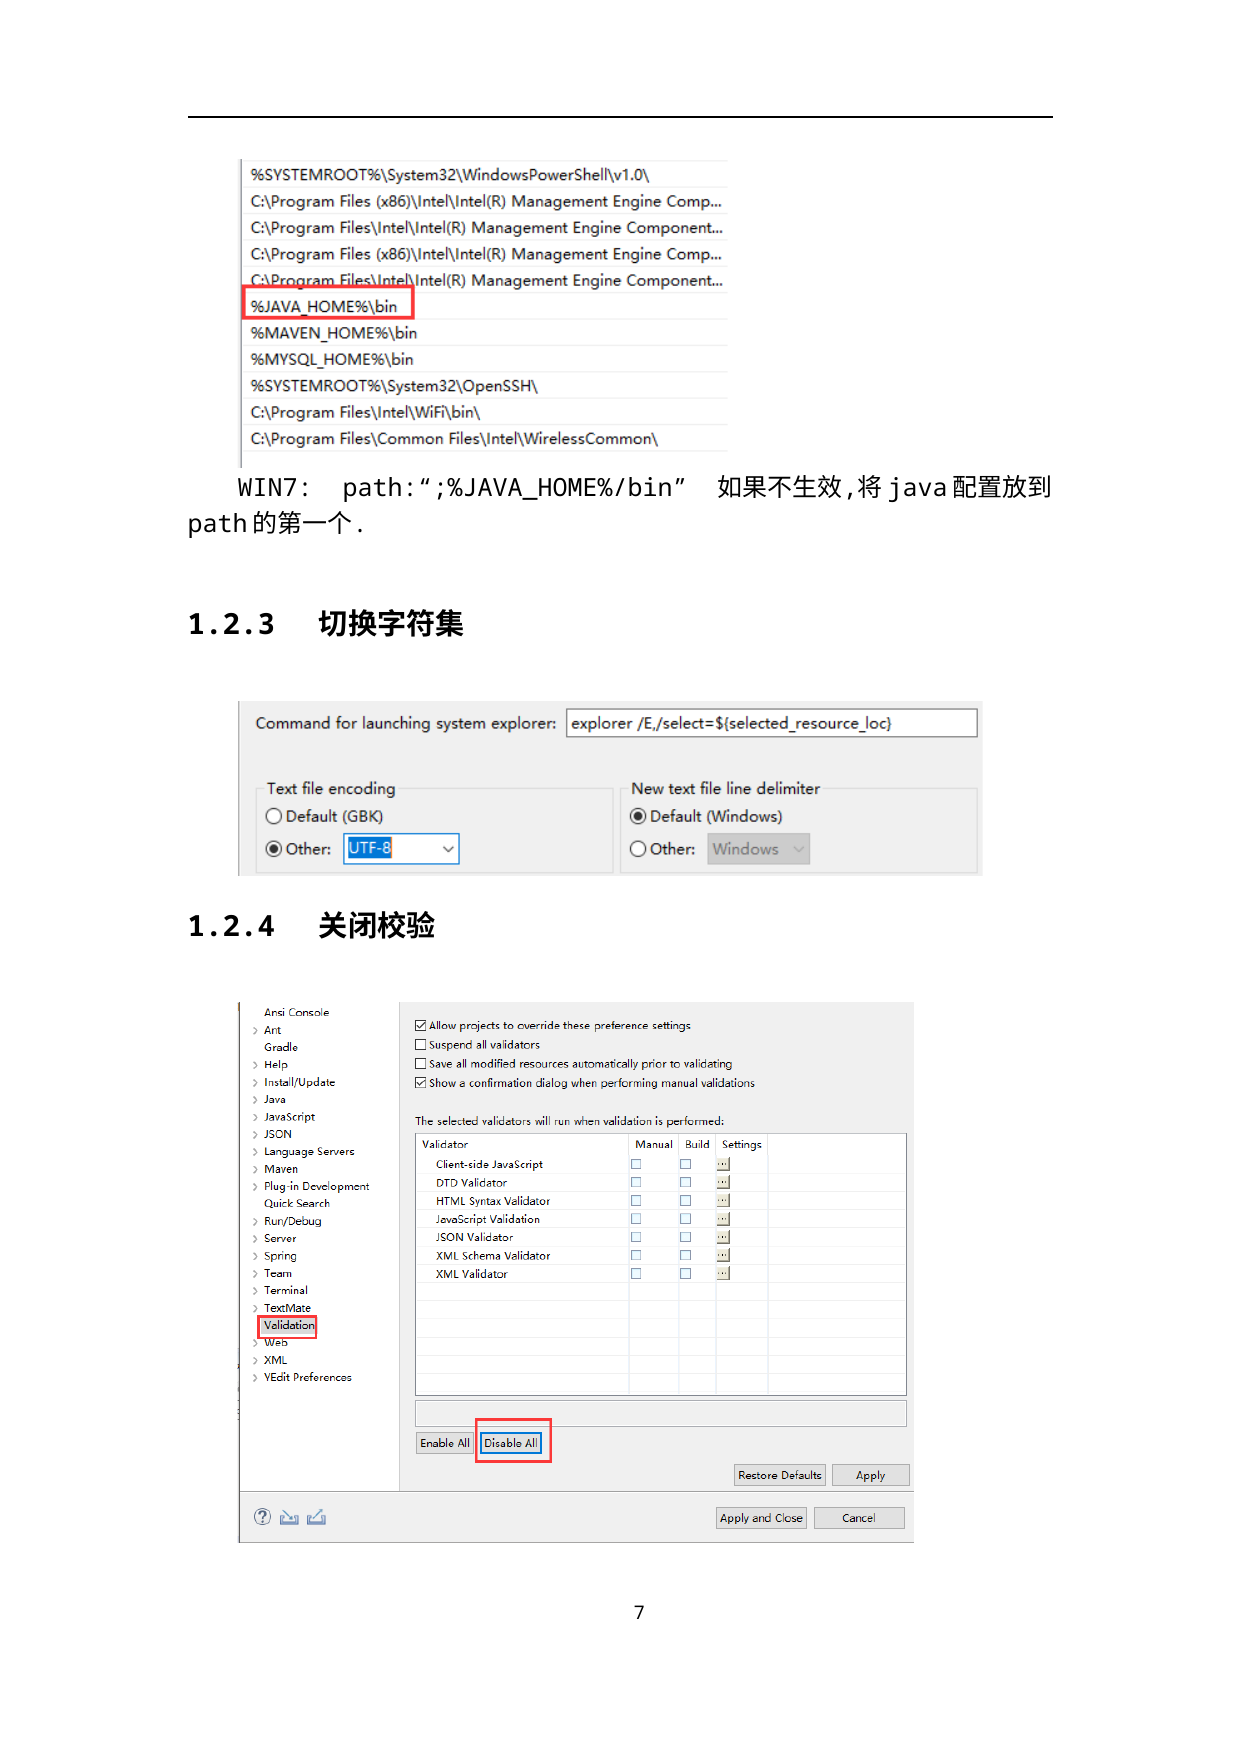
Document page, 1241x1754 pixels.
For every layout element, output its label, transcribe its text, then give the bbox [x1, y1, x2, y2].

subtitle 切换字符集 [187, 601, 1053, 643]
text WIN7: path:“;%JAVA_HOME%/bin” 如果不生效,将java配置放到path的第一个. [187, 467, 1053, 540]
picture [237, 701, 983, 876]
picture [237, 1002, 914, 1543]
subtitle 关闭校验 [187, 902, 1053, 944]
picture [237, 159, 728, 468]
